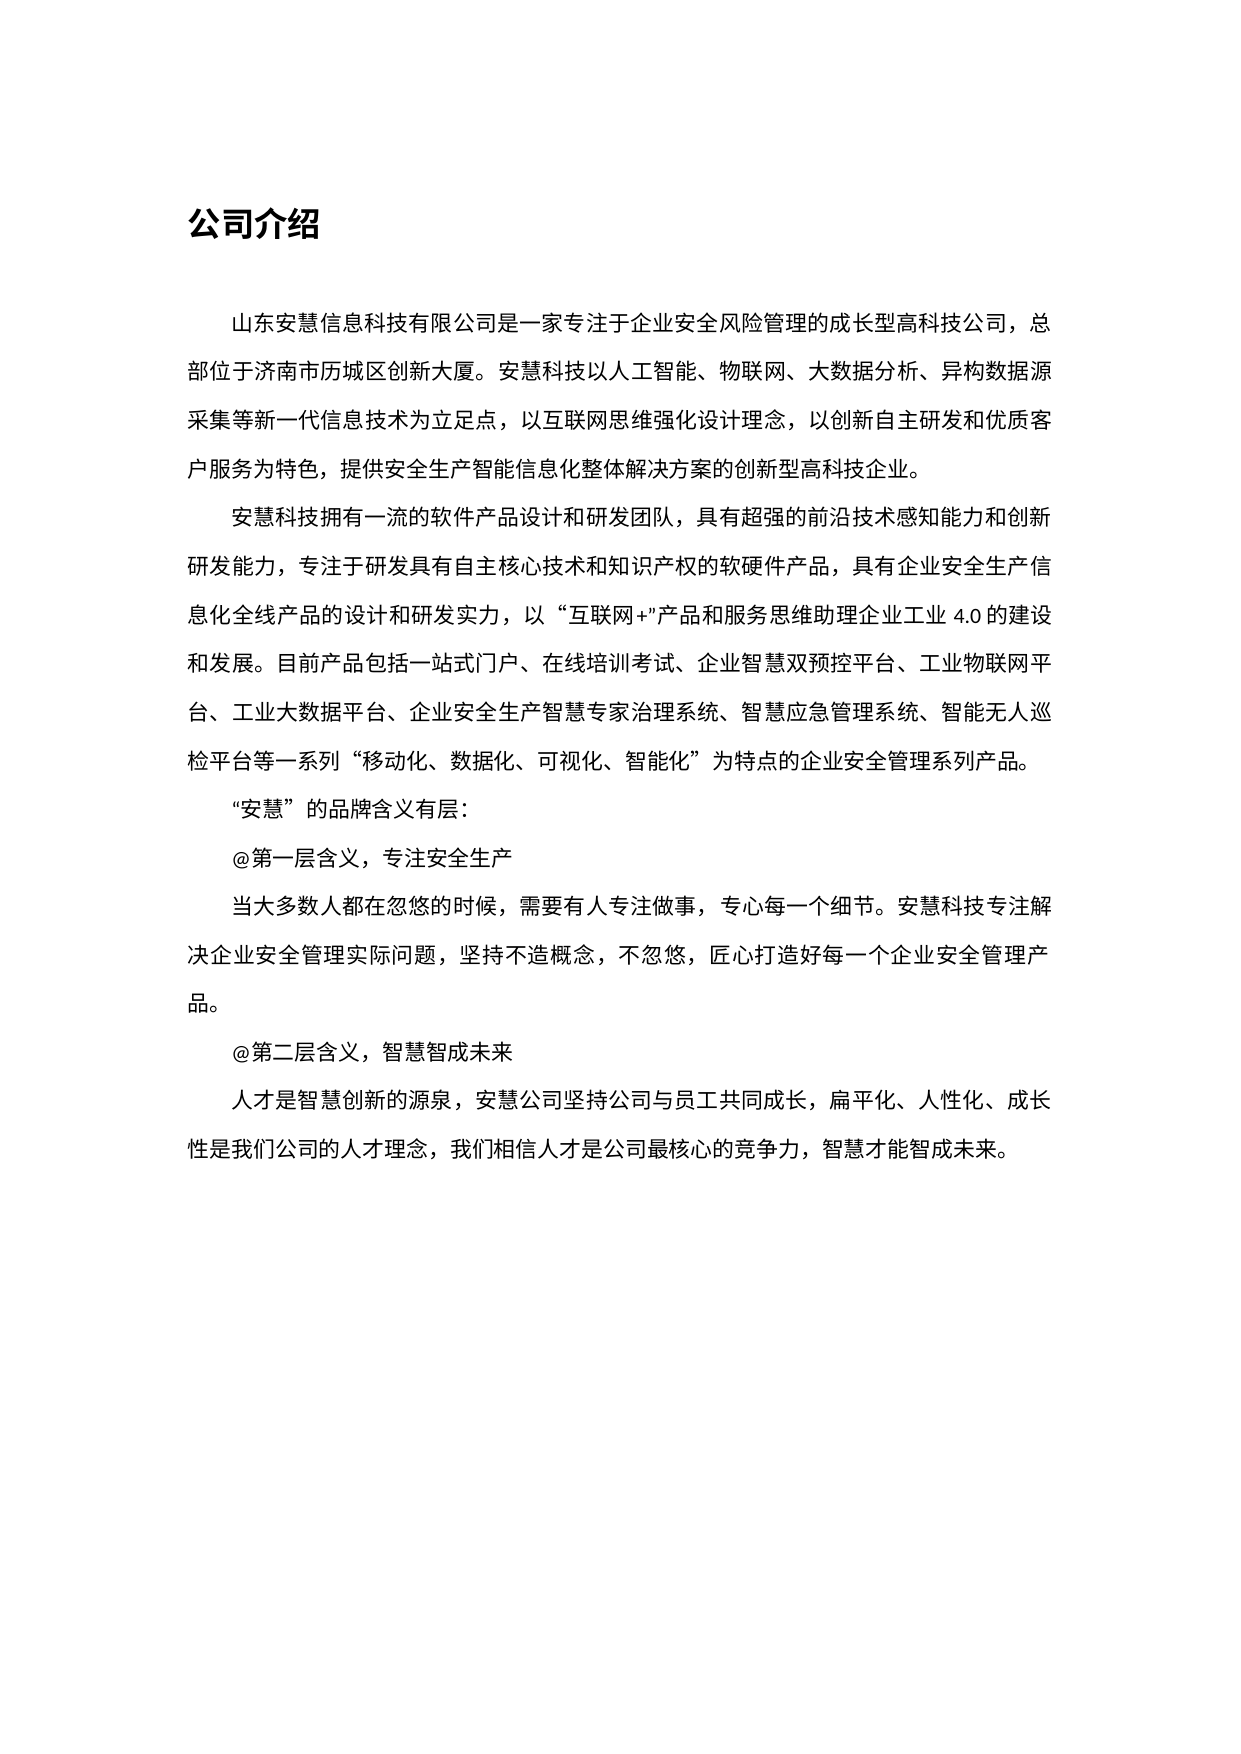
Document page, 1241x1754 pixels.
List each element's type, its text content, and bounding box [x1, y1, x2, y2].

text @第二层含义，智慧智成未来 [187, 1034, 1053, 1067]
text “安慧”的品牌含义有层： [187, 792, 1053, 824]
text 人才是智慧创新的源泉，安慧公司坚持公司与员工共同成长，扁平化、人性化、成长性是我们公司的人才理念，我们相信人才是公司最核心的竞争力，智慧才能智成未来。 [187, 1083, 1053, 1164]
text 当大多数人都在忽悠的时候，需要有人专注做事，专心每一个细节。安慧科技专注解决企业安全管理实际问题，坚持不造概念，不忽悠，匠心打造好每一个企业安全管理产品。 [187, 888, 1053, 1018]
text 山东安慧信息科技有限公司是一家专注于企业安全风险管理的成长型高科技公司，总部位于济南市历城区创新大厦。安慧科技以人工智能、物联网、大数据分析、异构数据源采集等新一代信息技术为立足点，以互联网思维强化设计理念，以创新自主研发和优质客户服务为特色，提供安全生产智能信息化整体解决方案的创新型高科技企业。 [187, 305, 1053, 484]
text @第一层含义，专注安全生产 [187, 840, 1053, 873]
subtitle 公司介绍 [187, 189, 1053, 254]
text 安慧科技拥有一流的软件产品设计和研发团队，具有超强的前沿技术感知能力和创新研发能力，专注于研发具有自主核心技术和知识产权的软硬件产品，具有企业安全生产信息化全线产品的设计和研发实力，以“互联网+”产品和服务思维助理企业工业4.0的建设和发展。目前产品包括一站式门户、在线培训考试、企业智慧双预控平台、工业物联网平台、工业大数据平台、企业安全生产智慧专家治理系统、智慧应急管理系统、智能无人巡检平台等一系列“移动化、数据化、可视化、智能化”为特点的企业安全管理系列产品。 [187, 500, 1053, 776]
